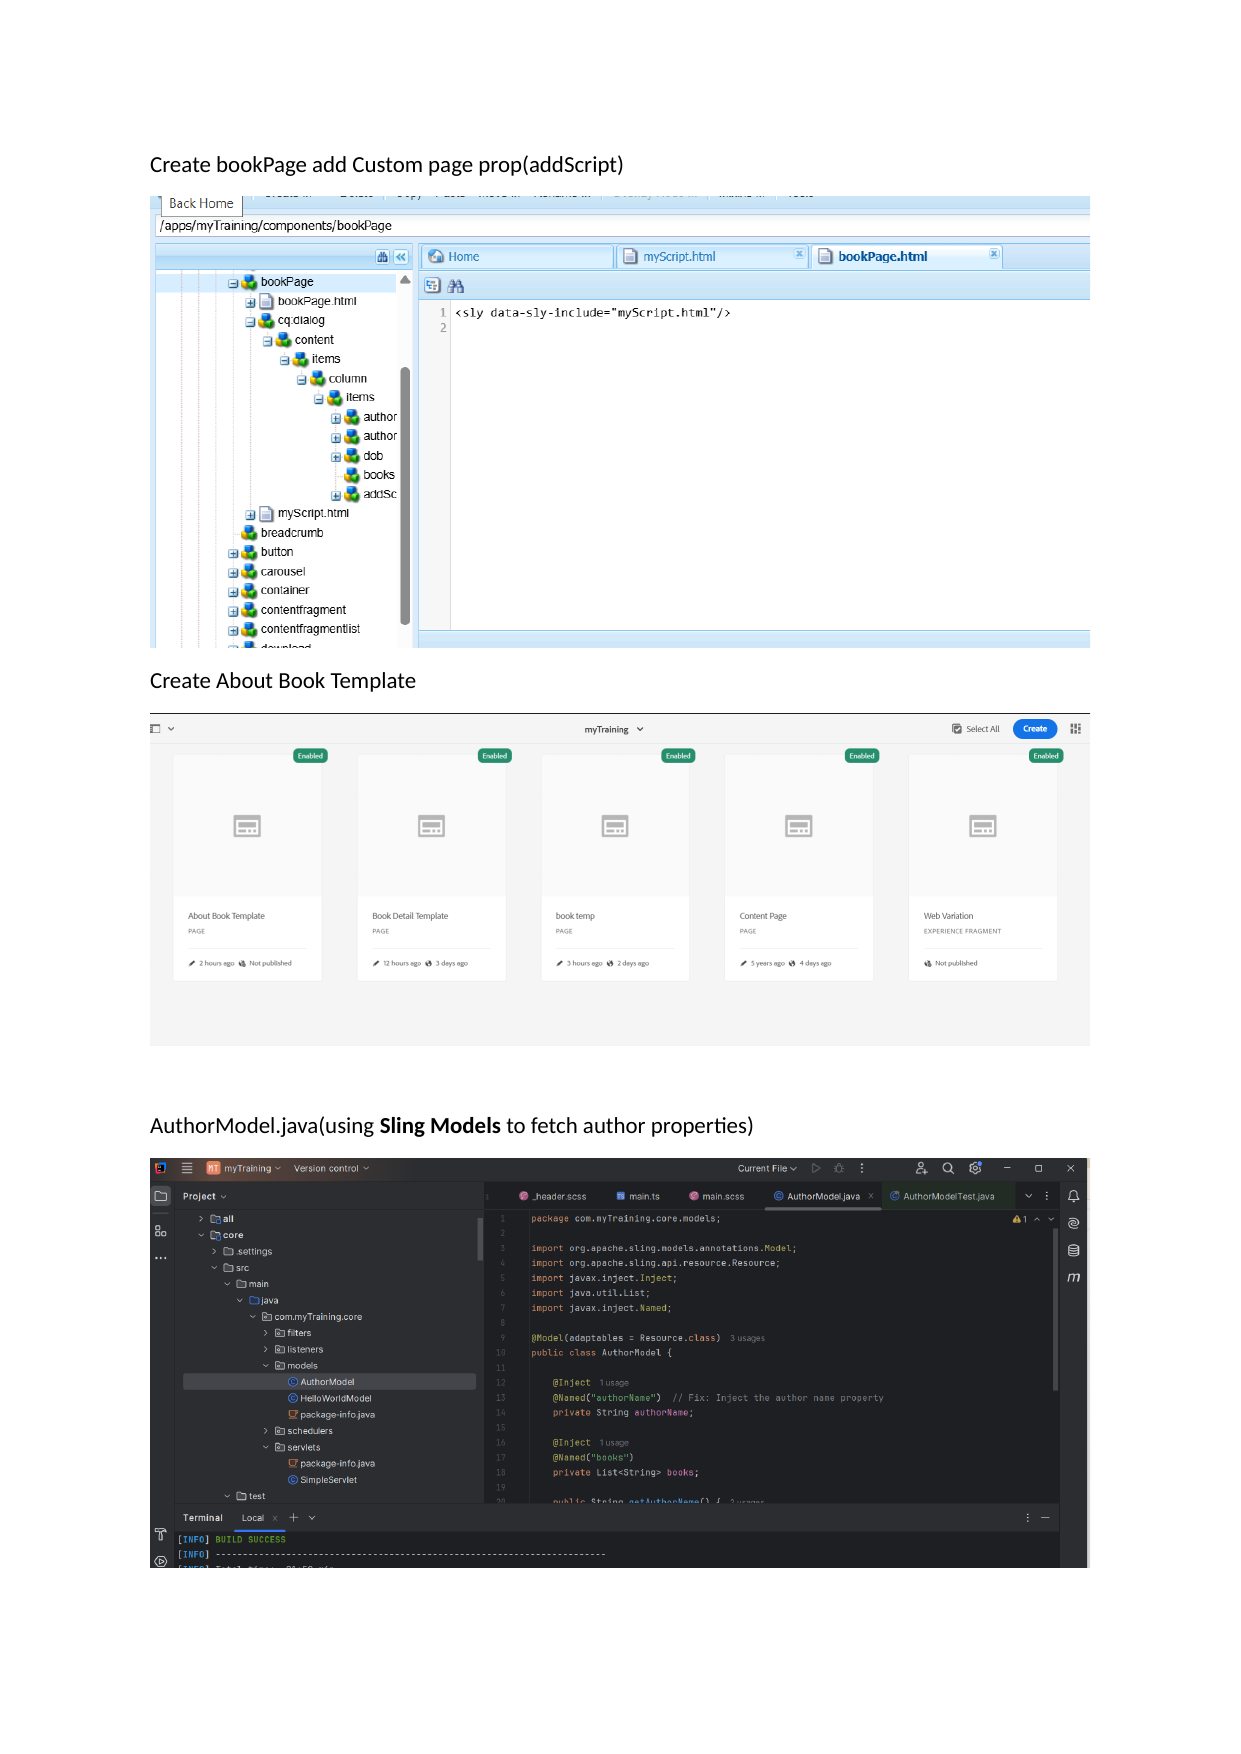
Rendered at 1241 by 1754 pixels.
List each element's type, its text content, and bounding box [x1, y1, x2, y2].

text Create bookPage add Custom page prop(addScript) [150, 150, 1090, 178]
text AuthorModel.java(using Sling Models to fetch author properties) [150, 1111, 1090, 1139]
picture [150, 196, 1091, 648]
picture [150, 713, 1091, 1046]
picture [150, 1158, 1091, 1568]
text Create About Book Template [150, 667, 1090, 694]
